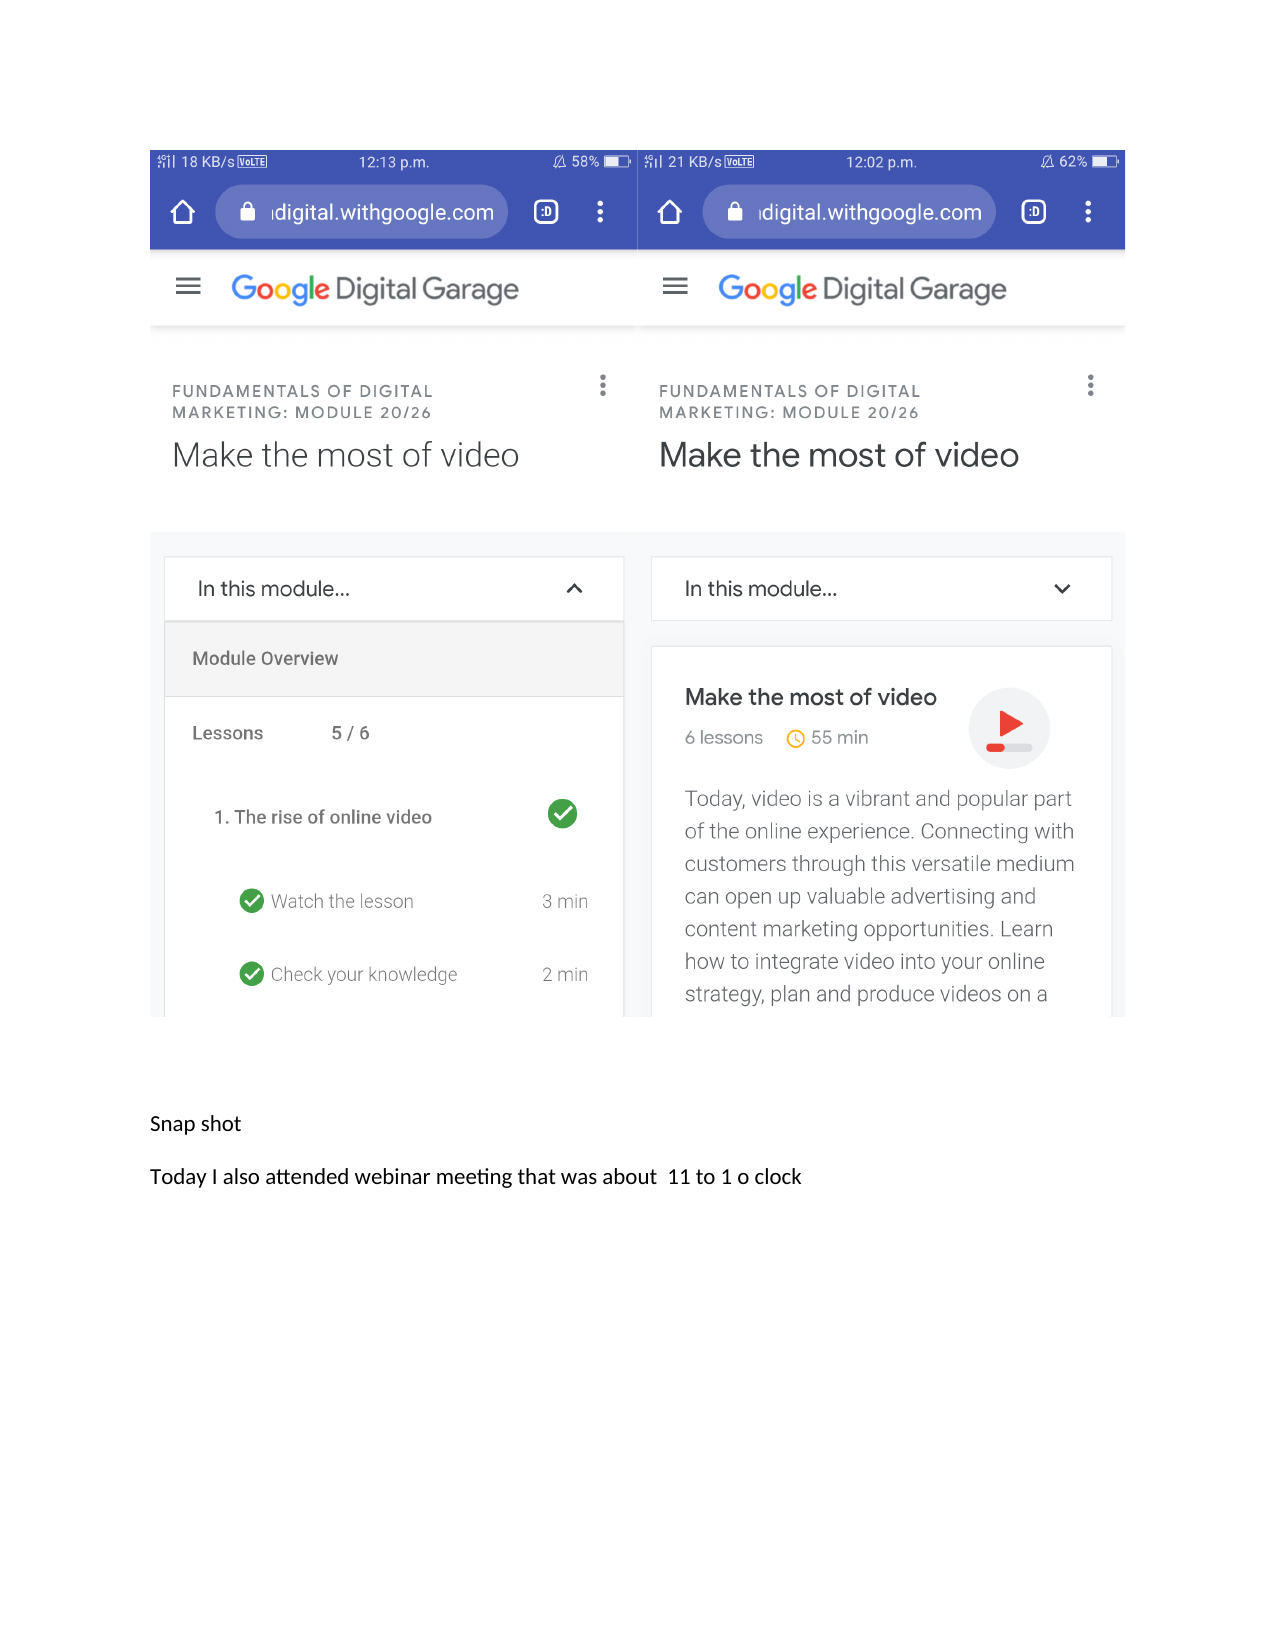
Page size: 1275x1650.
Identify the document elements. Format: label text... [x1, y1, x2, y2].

picture [150, 150, 1125, 1017]
list Today I also attended webinar meeting that was about 11 to 1 o clock [150, 1162, 1125, 1190]
list Snap shot [150, 1109, 1125, 1137]
